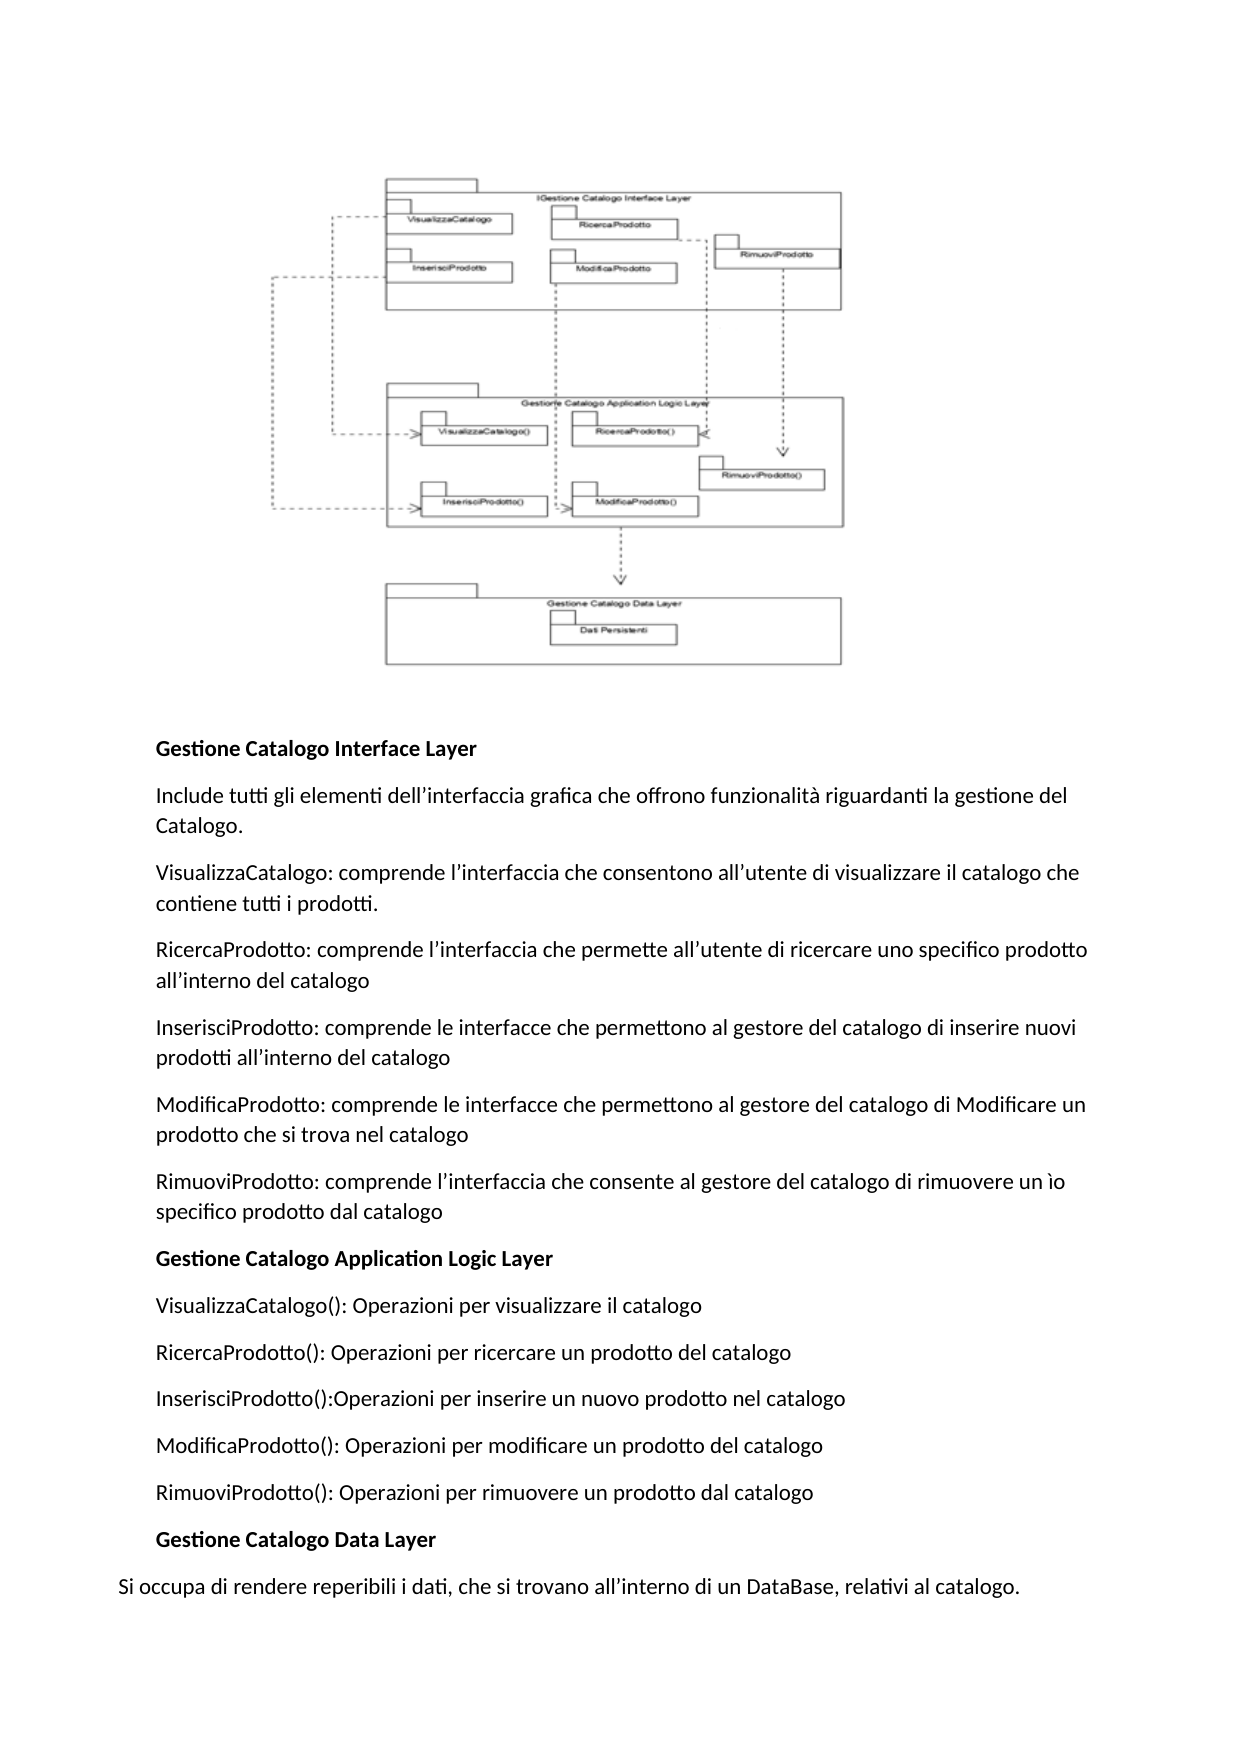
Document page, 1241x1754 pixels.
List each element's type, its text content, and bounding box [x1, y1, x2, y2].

text ModificaProdotto: comprende le interfacce che permettono al gestore del catalogo di Modificare un prodotto che si trova nel catalogo [156, 1090, 1122, 1148]
text VisualizzaCatalogo(): Operazioni per visualizzare il catalogo [156, 1291, 1122, 1319]
text InserisciProdotto():Operazioni per inserire un nuovo prodotto nel catalogo [156, 1384, 1122, 1413]
text Include tutti gli elementi dell’interfaccia grafica che offrono funzionalità riguardanti la gestione del Catalogo. [156, 781, 1122, 840]
text InserisciProdotto: comprende le interfacce che permettono al gestore del catalogo di inserire nuovi prodotti all’interno del catalogo [156, 1013, 1122, 1071]
text ModificaProdotto(): Operazioni per modificare un prodotto del catalogo [156, 1431, 1122, 1459]
text RicercaProdotto(): Operazioni per ricercare un prodotto del catalogo [156, 1338, 1122, 1366]
text VisualizzaCatalogo: comprende l’interfaccia che consentono all’utente di visualizzare il catalogo che contiene tutti i prodotti. [156, 858, 1122, 917]
text Gestione Catalogo Application Logic Layer [156, 1244, 1122, 1272]
text RimuoviProdotto(): Operazioni per rimuovere un prodotto dal catalogo [156, 1478, 1122, 1506]
text RicercaProdotto: comprende l’interfaccia che permette all’utente di ricercare uno specifico prodotto all’interno del catalogo [156, 936, 1122, 994]
text Gestione Catalogo Interface Layer [156, 734, 1122, 763]
text RimuoviProdotto: comprende l’interfaccia che consente al gestore del catalogo di rimuovere un ìo specifico prodotto dal catalogo [156, 1167, 1122, 1225]
text Gestione Catalogo Data Layer [156, 1525, 1122, 1553]
text Si occupa di rendere reperibili i dati, che si trovano all’interno di un DataBase, relativi al catalogo. [118, 1572, 1122, 1600]
picture [233, 147, 920, 716]
